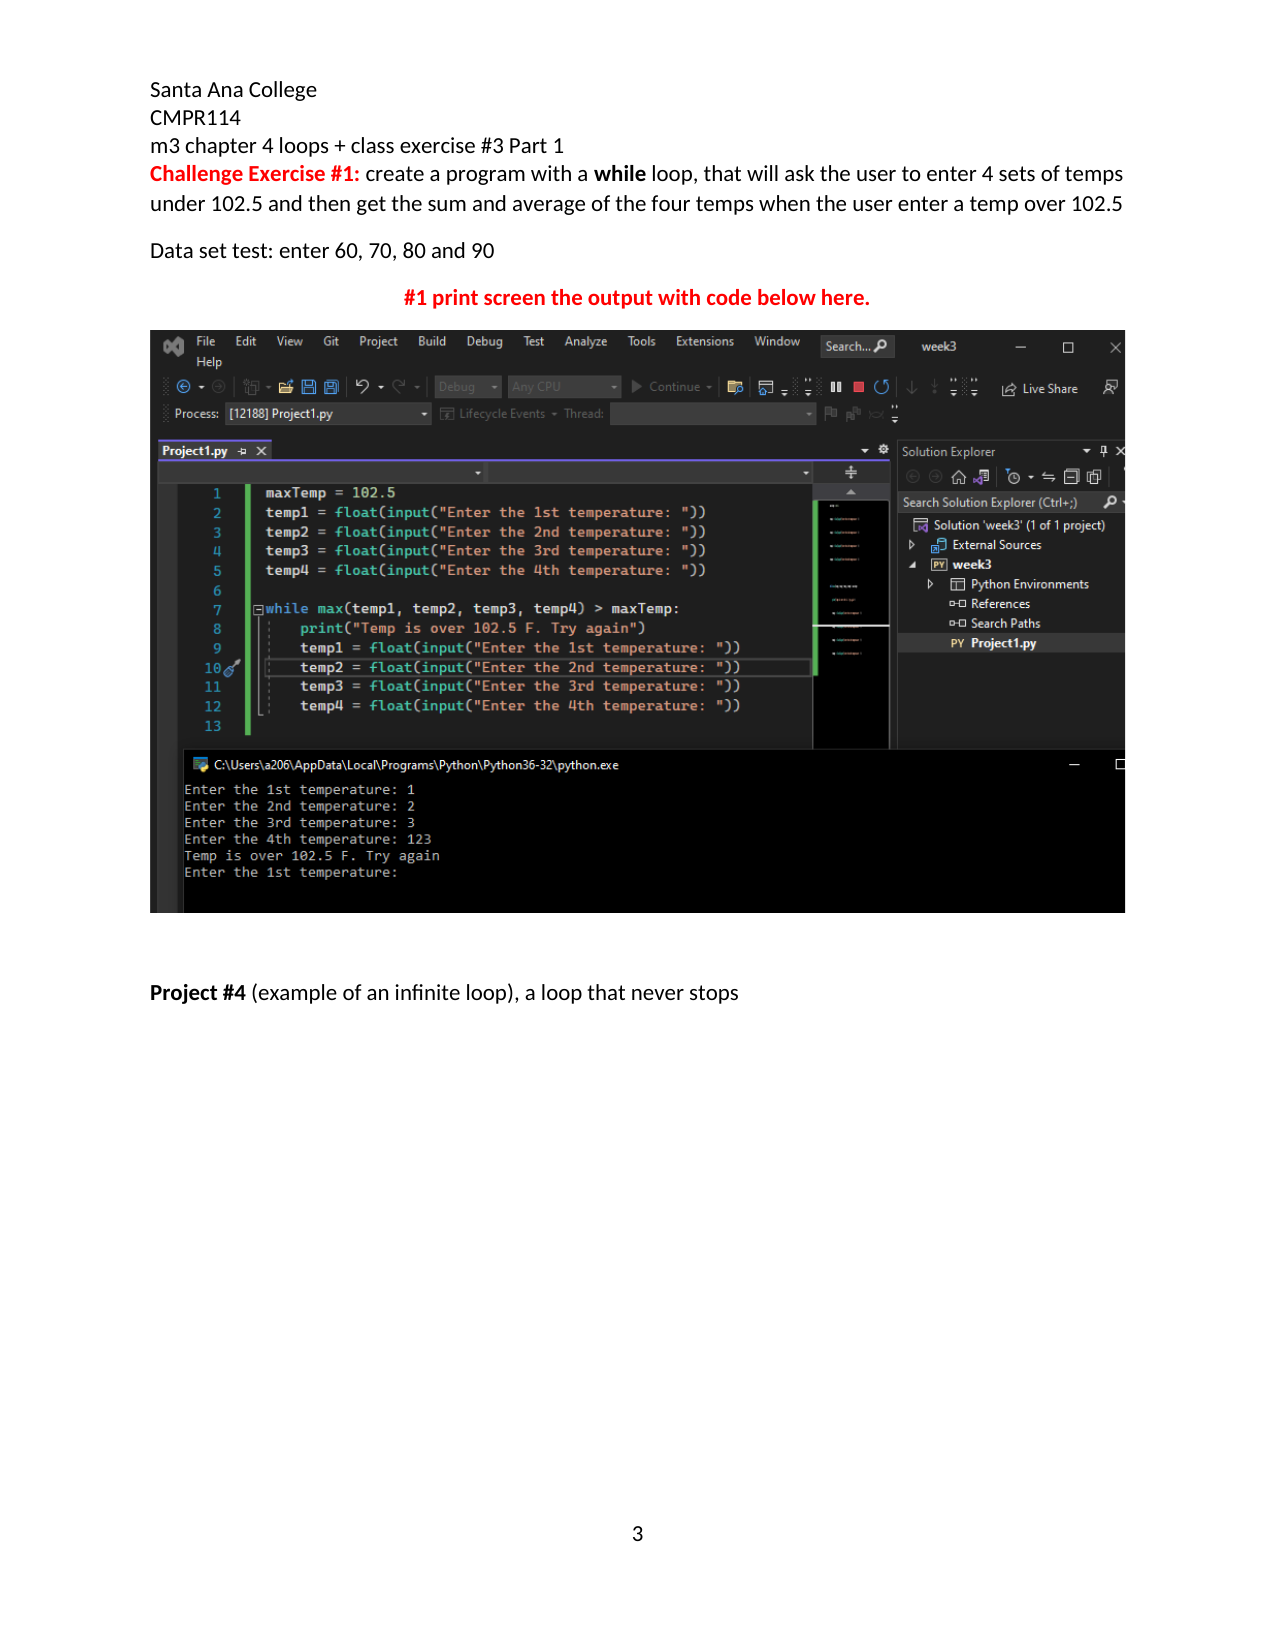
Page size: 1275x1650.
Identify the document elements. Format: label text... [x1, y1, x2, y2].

picture [150, 330, 1125, 913]
text #1 print screen the output with code below here. [150, 283, 1125, 311]
text Project #4 (example of an infinite loop), a loop that never stops [150, 978, 1125, 1006]
text Challenge Exercise #1: create a program with a while loop, that will ask the user to enter 4 sets of temps under 102.5 and then get the sum and average of the four temps when the user enter a temp over 102.5 [150, 159, 1125, 217]
text Data set test: enter 60, 70, 80 and 90 [150, 236, 1125, 264]
